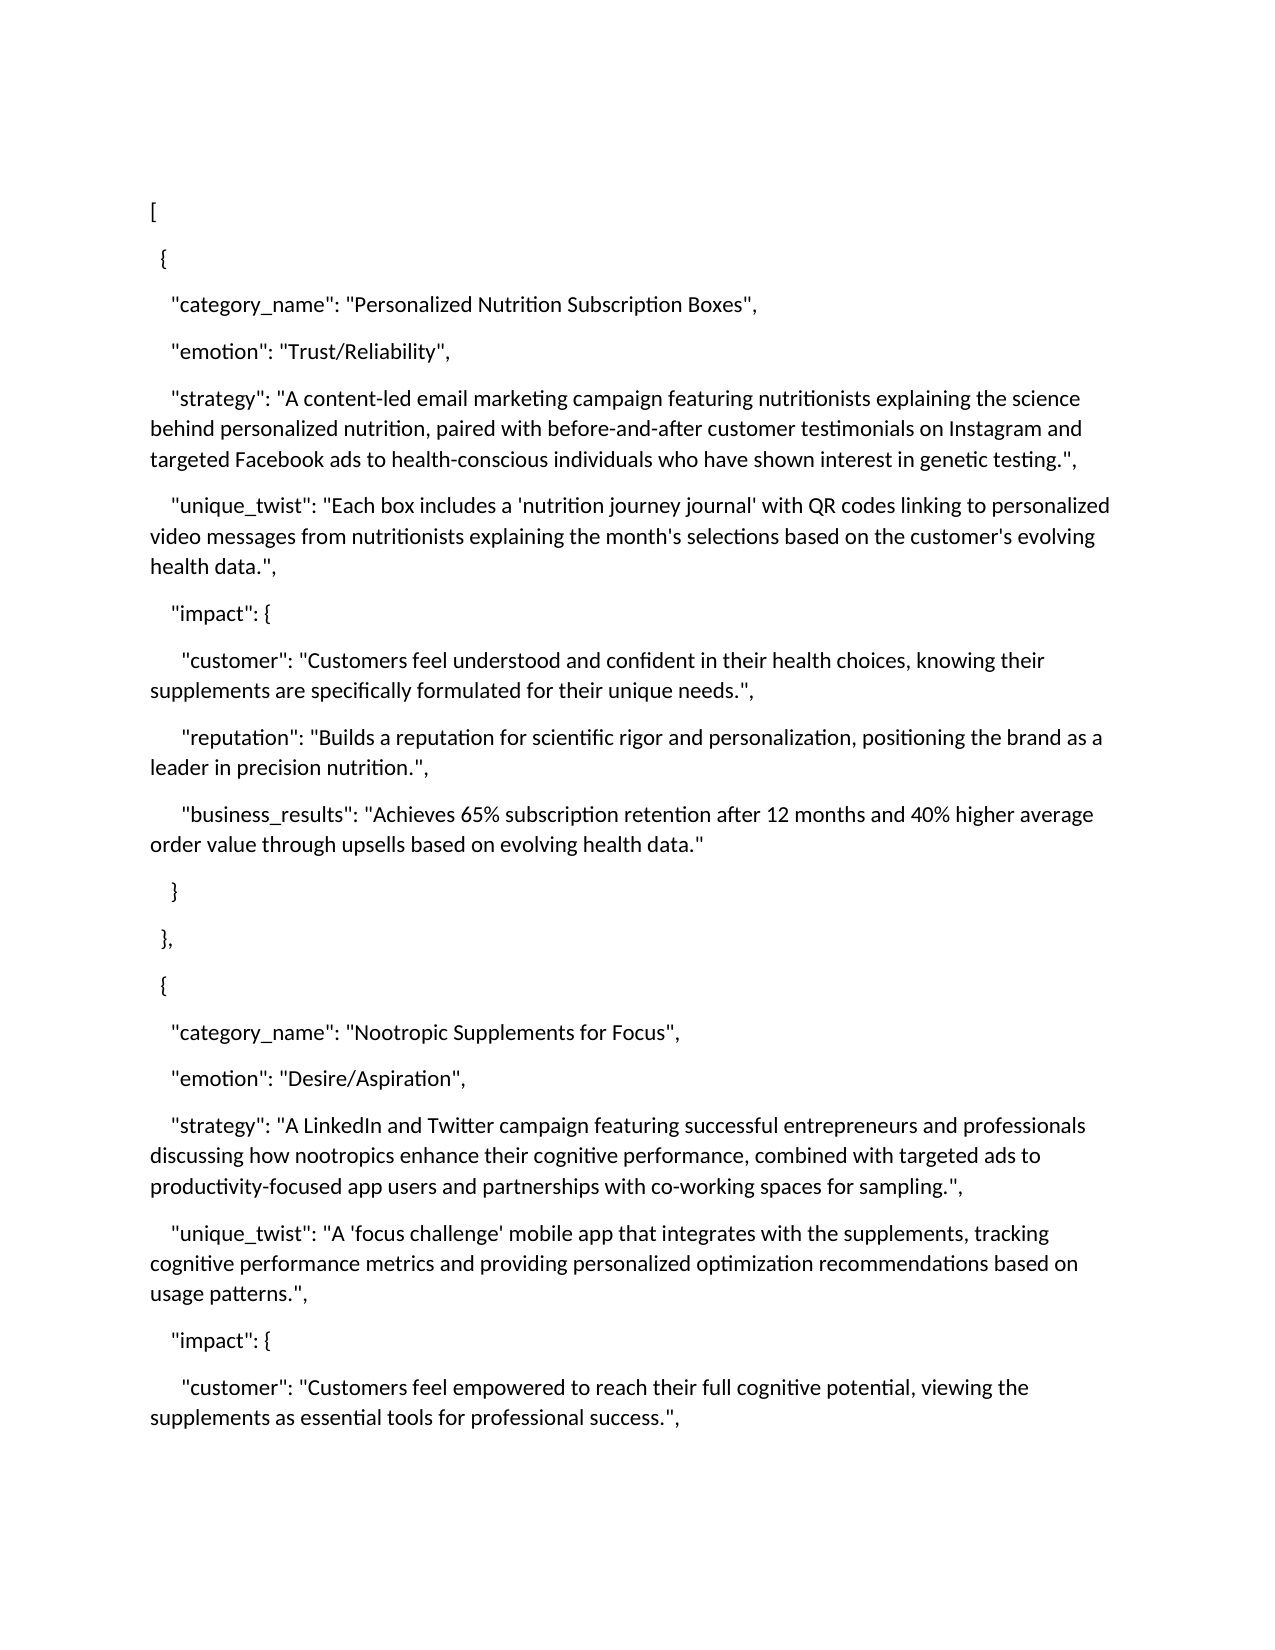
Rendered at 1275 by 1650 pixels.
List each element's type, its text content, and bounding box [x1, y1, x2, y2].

text [ [150, 197, 1125, 225]
text "emotion": "Desire/Aspiration", [150, 1064, 1125, 1093]
text "category_name": "Personalized Nutrition Subscription Boxes", [150, 291, 1125, 319]
text "reputation": "Builds a reputation for scientific rigor and personalization, positioning the brand as a leader in precision nutrition.", [150, 723, 1125, 781]
text "strategy": "A LinkedIn and Twitter campaign featuring successful entrepreneurs and professionals discussing how nootropics enhance their cognitive performance, combined with targeted ads to productivity-focused app users and partnerships with co-working spaces for sampling.", [150, 1111, 1125, 1200]
text }, [150, 924, 1125, 952]
text "customer": "Customers feel empowered to reach their full cognitive potential, viewing the supplements as essential tools for professional success.", [150, 1373, 1125, 1431]
text "impact": { [150, 1326, 1125, 1354]
text "category_name": "Nootropic Supplements for Focus", [150, 1018, 1125, 1046]
text "unique_twist": "Each box includes a 'nutrition journey journal' with QR codes linking to personalized video messages from nutritionists explaining the month's selections based on the customer's evolving health data.", [150, 492, 1125, 580]
text "business_results": "Achieves 65% subscription retention after 12 months and 40% higher average order value through upsells based on evolving health data." [150, 800, 1125, 858]
text "emotion": "Trust/Reliability", [150, 337, 1125, 366]
text "unique_twist": "A 'focus challenge' mobile app that integrates with the supplements, tracking cognitive performance metrics and providing personalized optimization recommendations based on usage patterns.", [150, 1219, 1125, 1307]
text "strategy": "A content-led email marketing campaign featuring nutritionists explaining the science behind personalized nutrition, paired with before-and-after customer testimonials on Instagram and targeted Facebook ads to health-conscious individuals who have shown interest in genetic testing.", [150, 384, 1125, 473]
text { [150, 971, 1125, 999]
text { [150, 244, 1125, 272]
text } [150, 877, 1125, 905]
text "impact": { [150, 599, 1125, 627]
text "customer": "Customers feel understood and confident in their health choices, knowing their supplements are specifically formulated for their unique needs.", [150, 646, 1125, 704]
